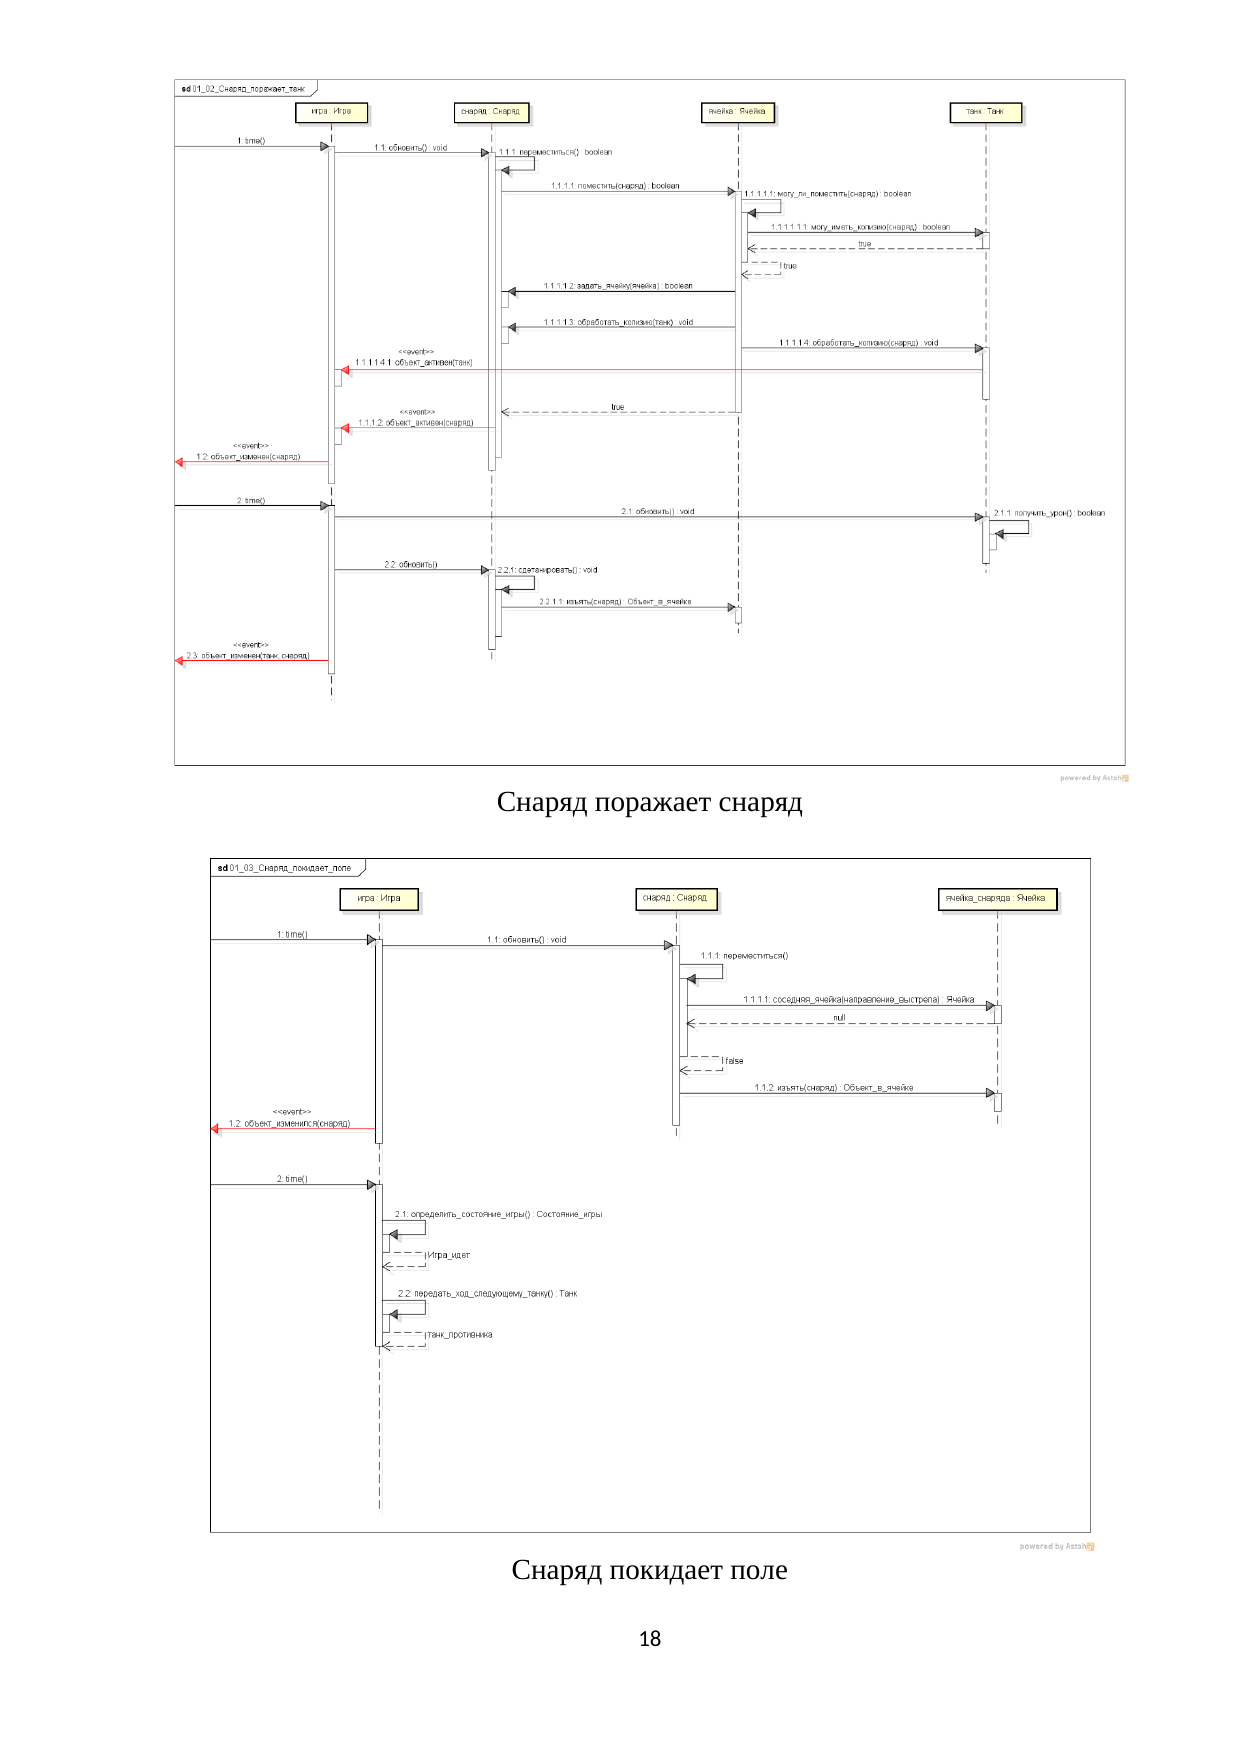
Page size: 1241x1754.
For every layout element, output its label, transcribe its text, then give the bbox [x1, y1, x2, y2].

text Снаряд покидает поле [148, 1552, 1152, 1586]
picture [203, 851, 1097, 1553]
text Снаряд поражает снаряд [148, 784, 1152, 818]
picture [168, 73, 1131, 784]
